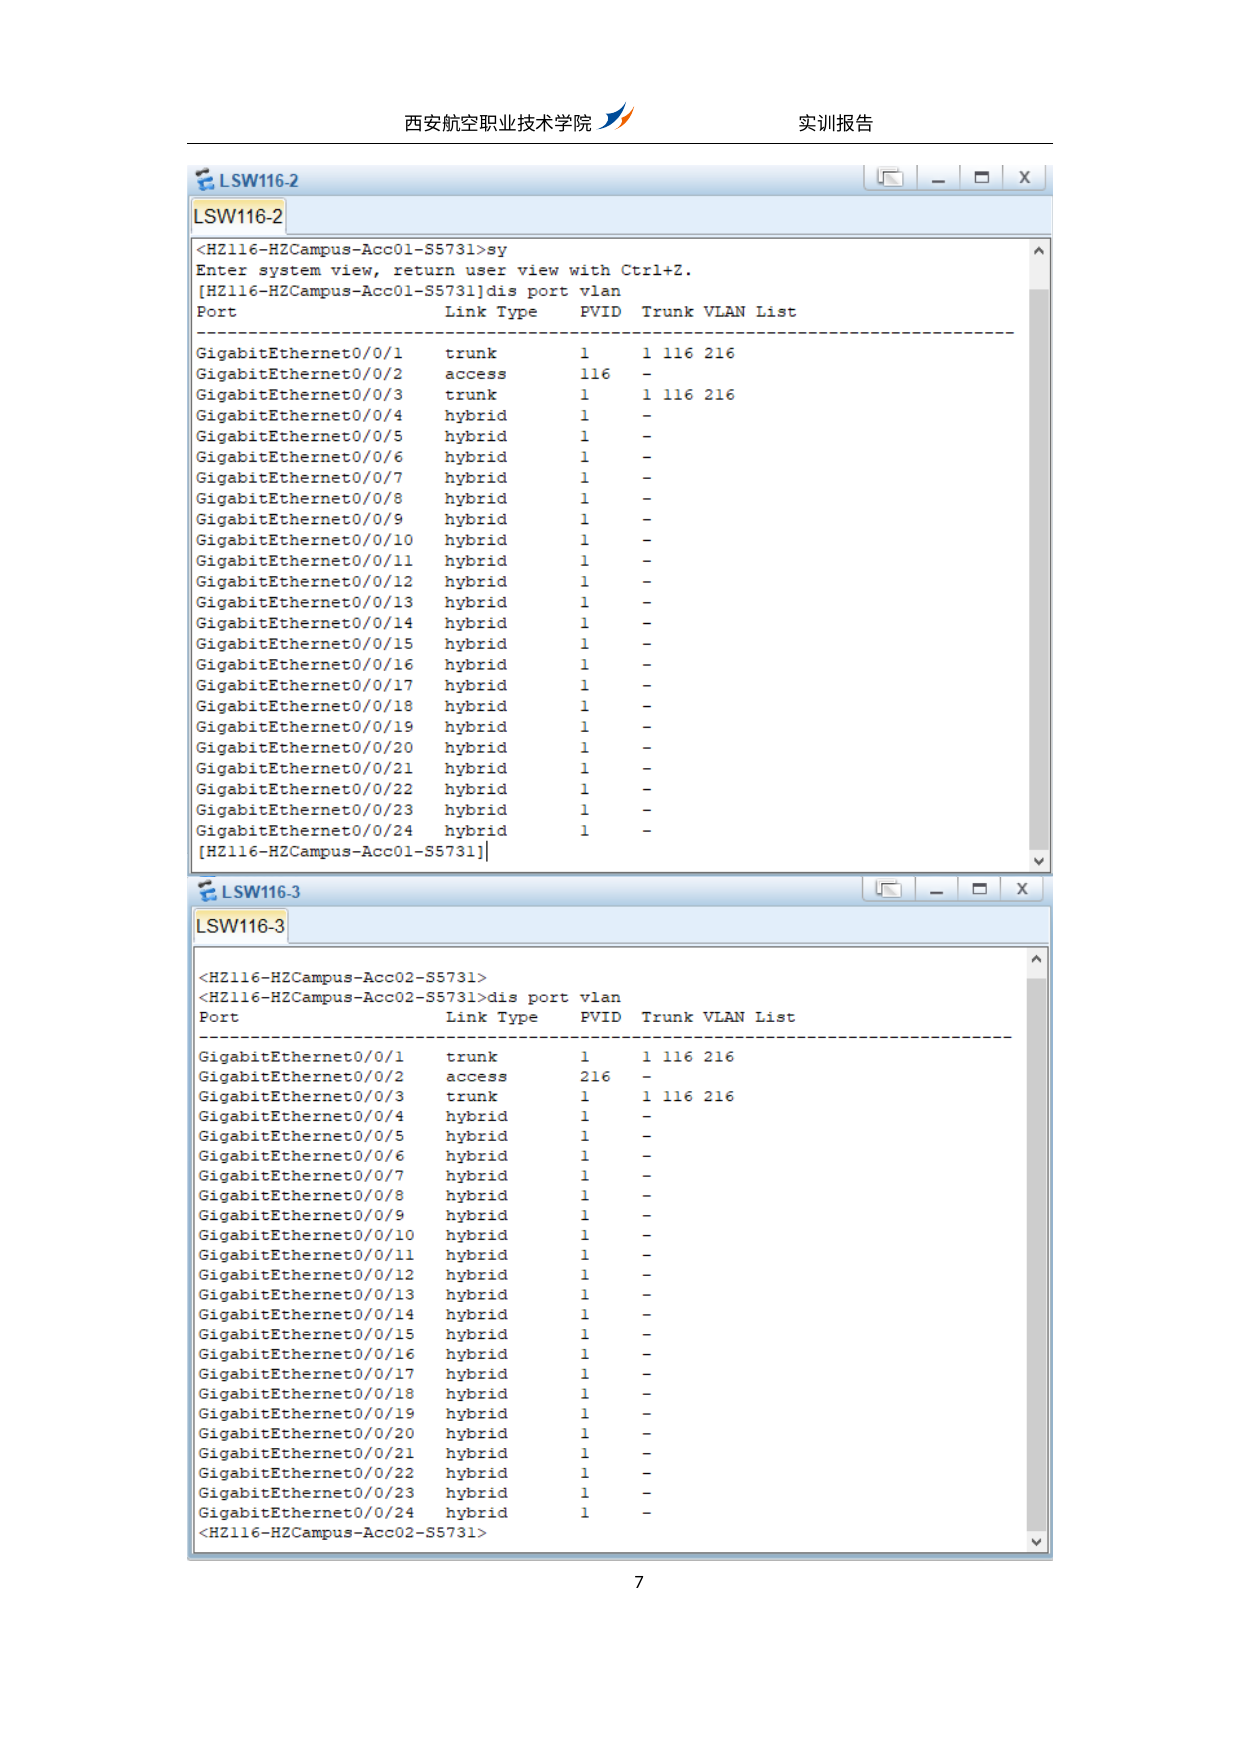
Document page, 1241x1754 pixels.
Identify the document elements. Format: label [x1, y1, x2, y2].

picture [187, 165, 1053, 1561]
